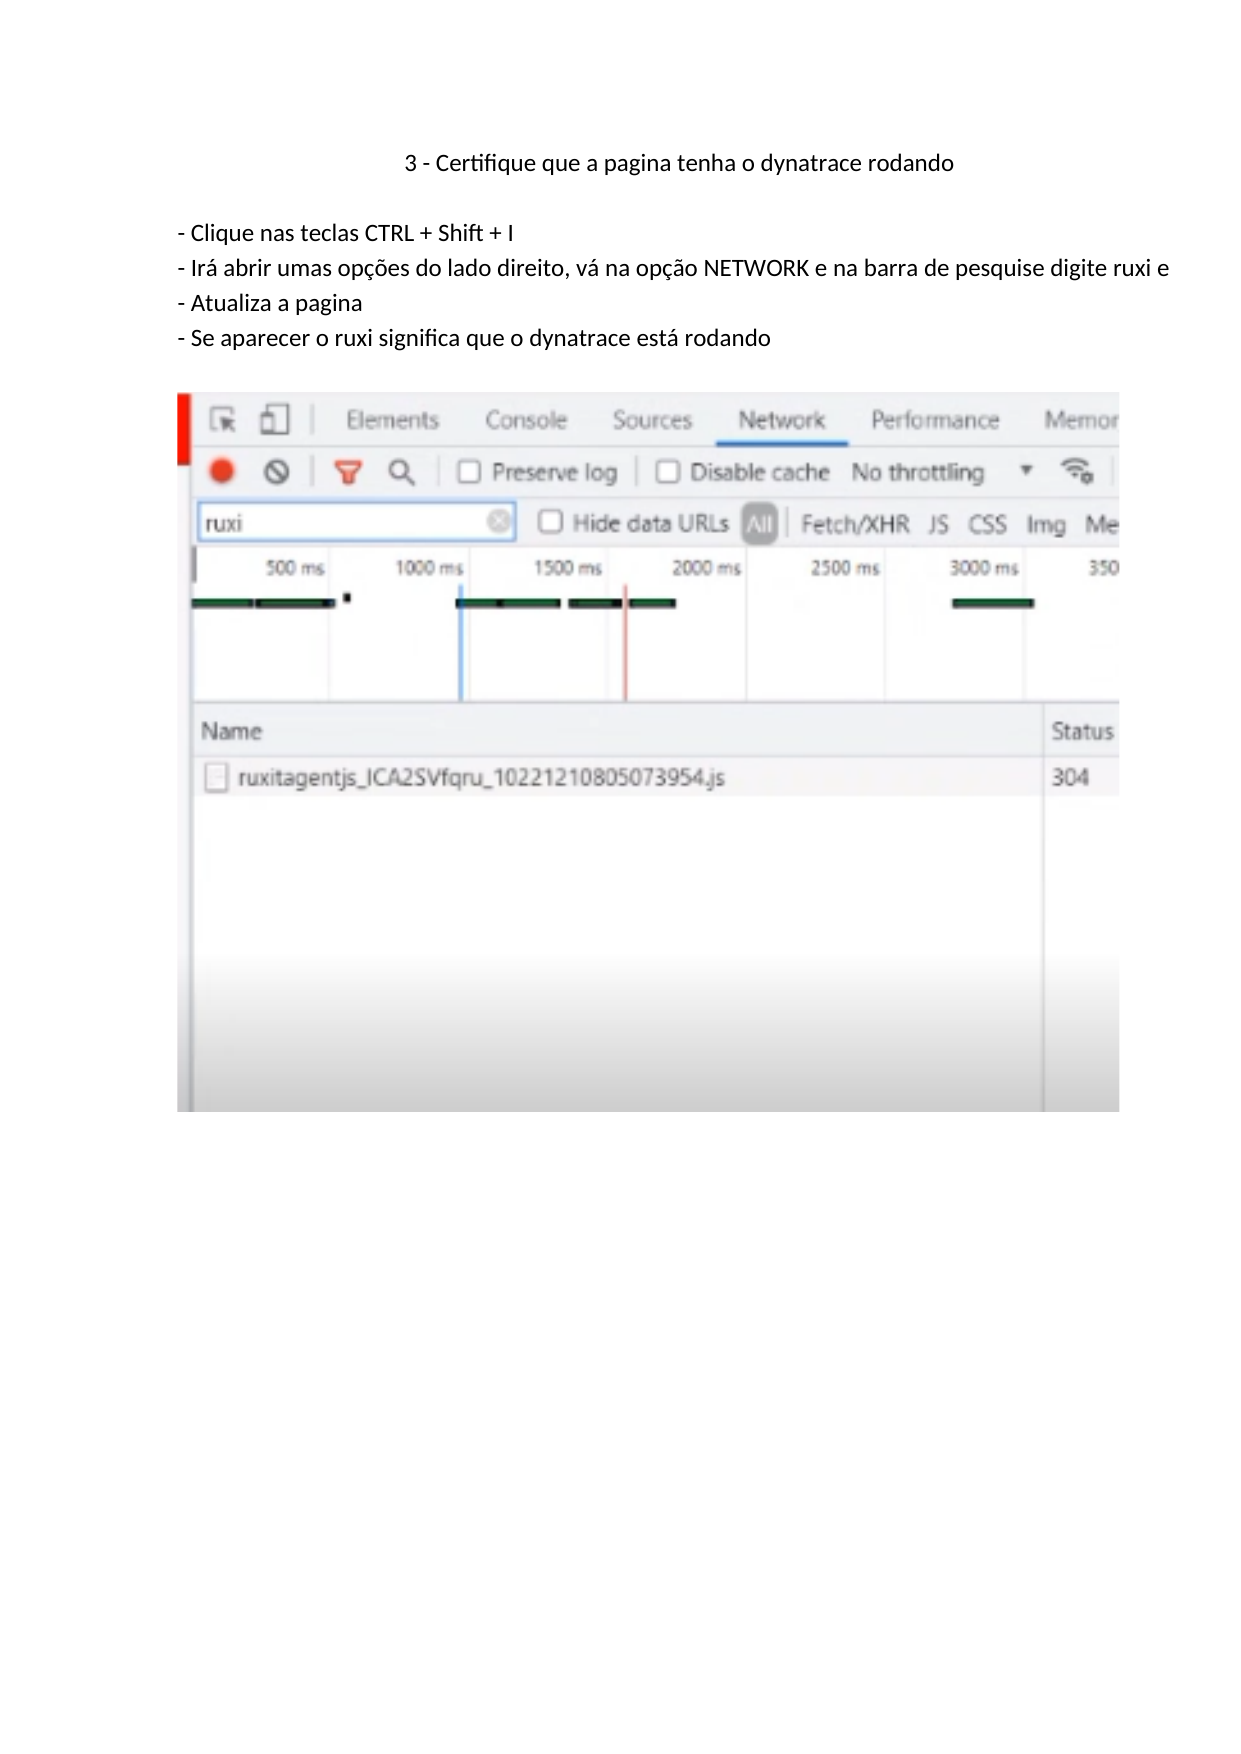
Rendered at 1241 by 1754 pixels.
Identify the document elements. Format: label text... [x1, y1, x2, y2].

text - Clique nas teclas CTRL + Shift + I [177, 218, 1181, 248]
text 3 - Certifique que a pagina tenha o dynatrace rodando [177, 148, 1181, 178]
text - Se aparecer o ruxi significa que o dynatrace está rodando [177, 323, 1181, 353]
text - Irá abrir umas opções do lado direito, vá na opção NETWORK e na barra de pesquise digite ruxi e - Atualiza a pagina [177, 253, 1181, 318]
picture [177, 392, 1120, 1112]
